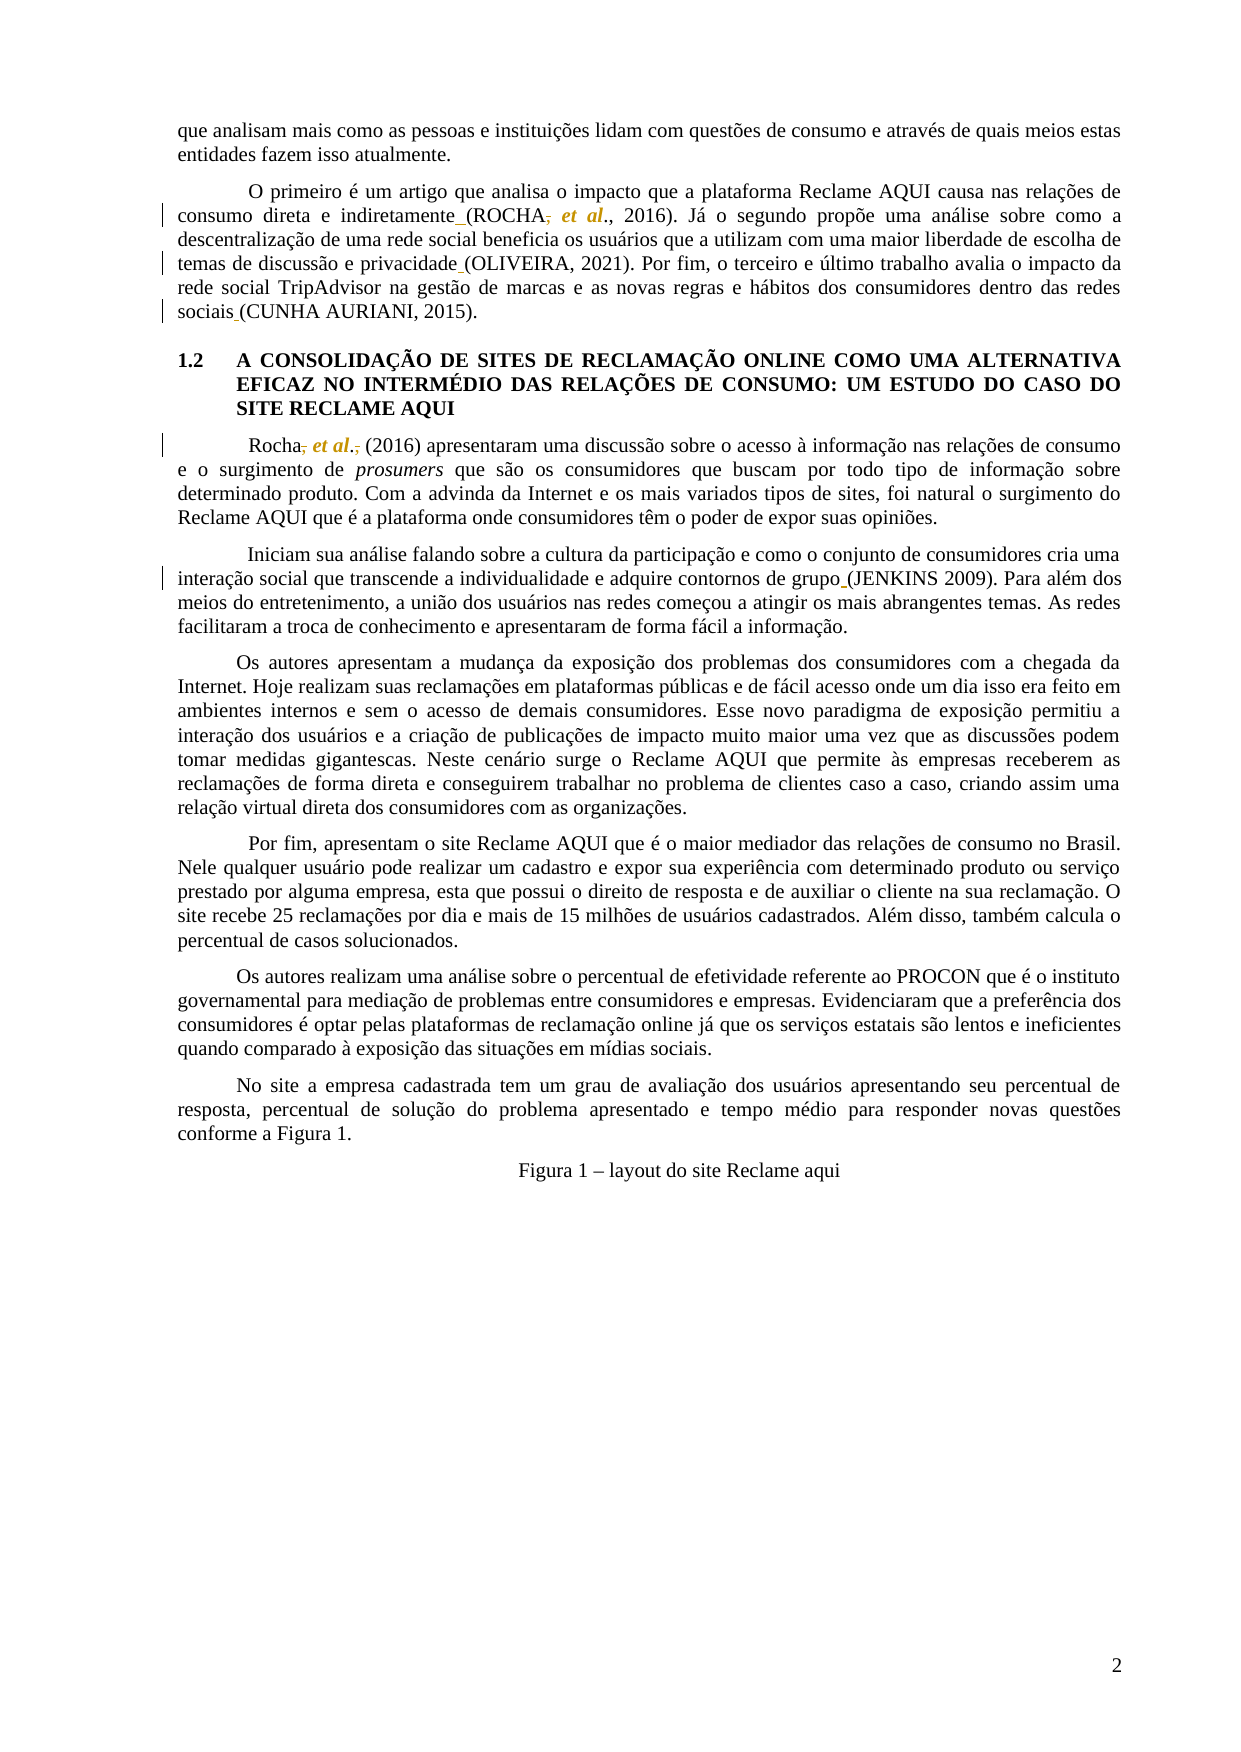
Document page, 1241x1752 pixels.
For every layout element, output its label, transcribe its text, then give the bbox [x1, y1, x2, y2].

text O primeiro é um artigo que analisa o impacto que a plataforma Reclame AQUI causa nas relações de consumo direta e indiretamente(ROCHA et al., 2016). Já o segundo propõe uma análise sobre como a descentralização de uma rede social beneficia os usuários que a utilizam com uma maior liberdade de escolha de temas de discussão e privacidade(OLIVEIRA, 2021). Por fim, o terceiro e último trabalho avalia o impacto da rede social TripAdvisor na gestão de marcas e as novas regras e hábitos dos consumidores dentro das redes sociais(CUNHA AURIANI, 2015). [177, 179, 1122, 323]
text No site a empresa cadastrada tem um grau de avaliação dos usuários apresentando seu percentual de resposta, percentual de solução do problema apresentado e tempo médio para responder novas questões conforme a Figura 1. [177, 1073, 1122, 1145]
text Os autores realizam uma análise sobre o percentual de efetividade referente ao PROCON que é o instituto governamental para mediação de problemas entre consumidores e empresas. Evidenciaram que a preferência dos consumidores é optar pelas plataformas de reclamação online já que os serviços estatais são lentos e ineficientes quando comparado à exposição das situações em mídias sociais. [177, 964, 1122, 1060]
text Os autores apresentam a mudança da exposição dos problemas dos consumidores com a chegada da Internet. Hoje realizam suas reclamações em plataformas públicas e de fácil acesso onde um dia isso era feito em ambientes internos e sem o acesso de demais consumidores. Esse novo paradigma de exposição permitiu a interação dos usuários e a criação de publicações de impacto muito maior uma vez que as discussões podem tomar medidas gigantescas. Neste cenário surge o Reclame AQUI que permite às empresas receberem as reclamações de forma direta e conseguirem trabalhar no problema de clientes caso a caso, criando assim uma relação virtual direta dos consumidores com as organizações. [177, 650, 1122, 819]
text Por fim, apresentam o site Reclame AQUI que é o maior mediador das relações de consumo no Brasil. Nele qualquer usuário pode realizar um cadastro e expor sua experiência com determinado produto ou serviço prestado por alguma empresa, esta que possui o direito de resposta e de auxiliar o cliente na sua reclamação. O site recebe 25 reclamações por dia e mais de 15 milhões de usuários cadastrados. Além disso, também calcula o percentual de casos solucionados. [177, 831, 1122, 952]
text Rocha et al. (2016) apresentaram uma discussão sobre o acesso à informação nas relações de consumo e o surgimento de prosumers que são os consumidores que buscam por todo tipo de informação sobre determinado produto. Com a advinda da Internet e os mais variados tipos de sites, foi natural o surgimento do Reclame AQUI que é a plataforma onde consumidores têm o poder de expor suas opiniões. [177, 433, 1122, 529]
text Figura 1 – layout do site Reclame aqui [177, 1157, 1122, 1182]
text Iniciam sua análise falando sobre a cultura da participação e como o conjunto de consumidores cria uma interação social que transcende a individualidade e adquire contornos de grupo(JENKINS 2009). Para além dos meios do entretenimento, a união dos usuários nas redes começou a atingir os mais abrangentes temas. As redes facilitaram a troca de conhecimento e apresentaram de forma fácil a informação. [177, 542, 1122, 638]
subtitle A consolidação de sites de reclamação online como uma alternativa eficaz no intermédio das relações de consumo: um estudo do caso do site reclame AQUI [177, 348, 1122, 420]
